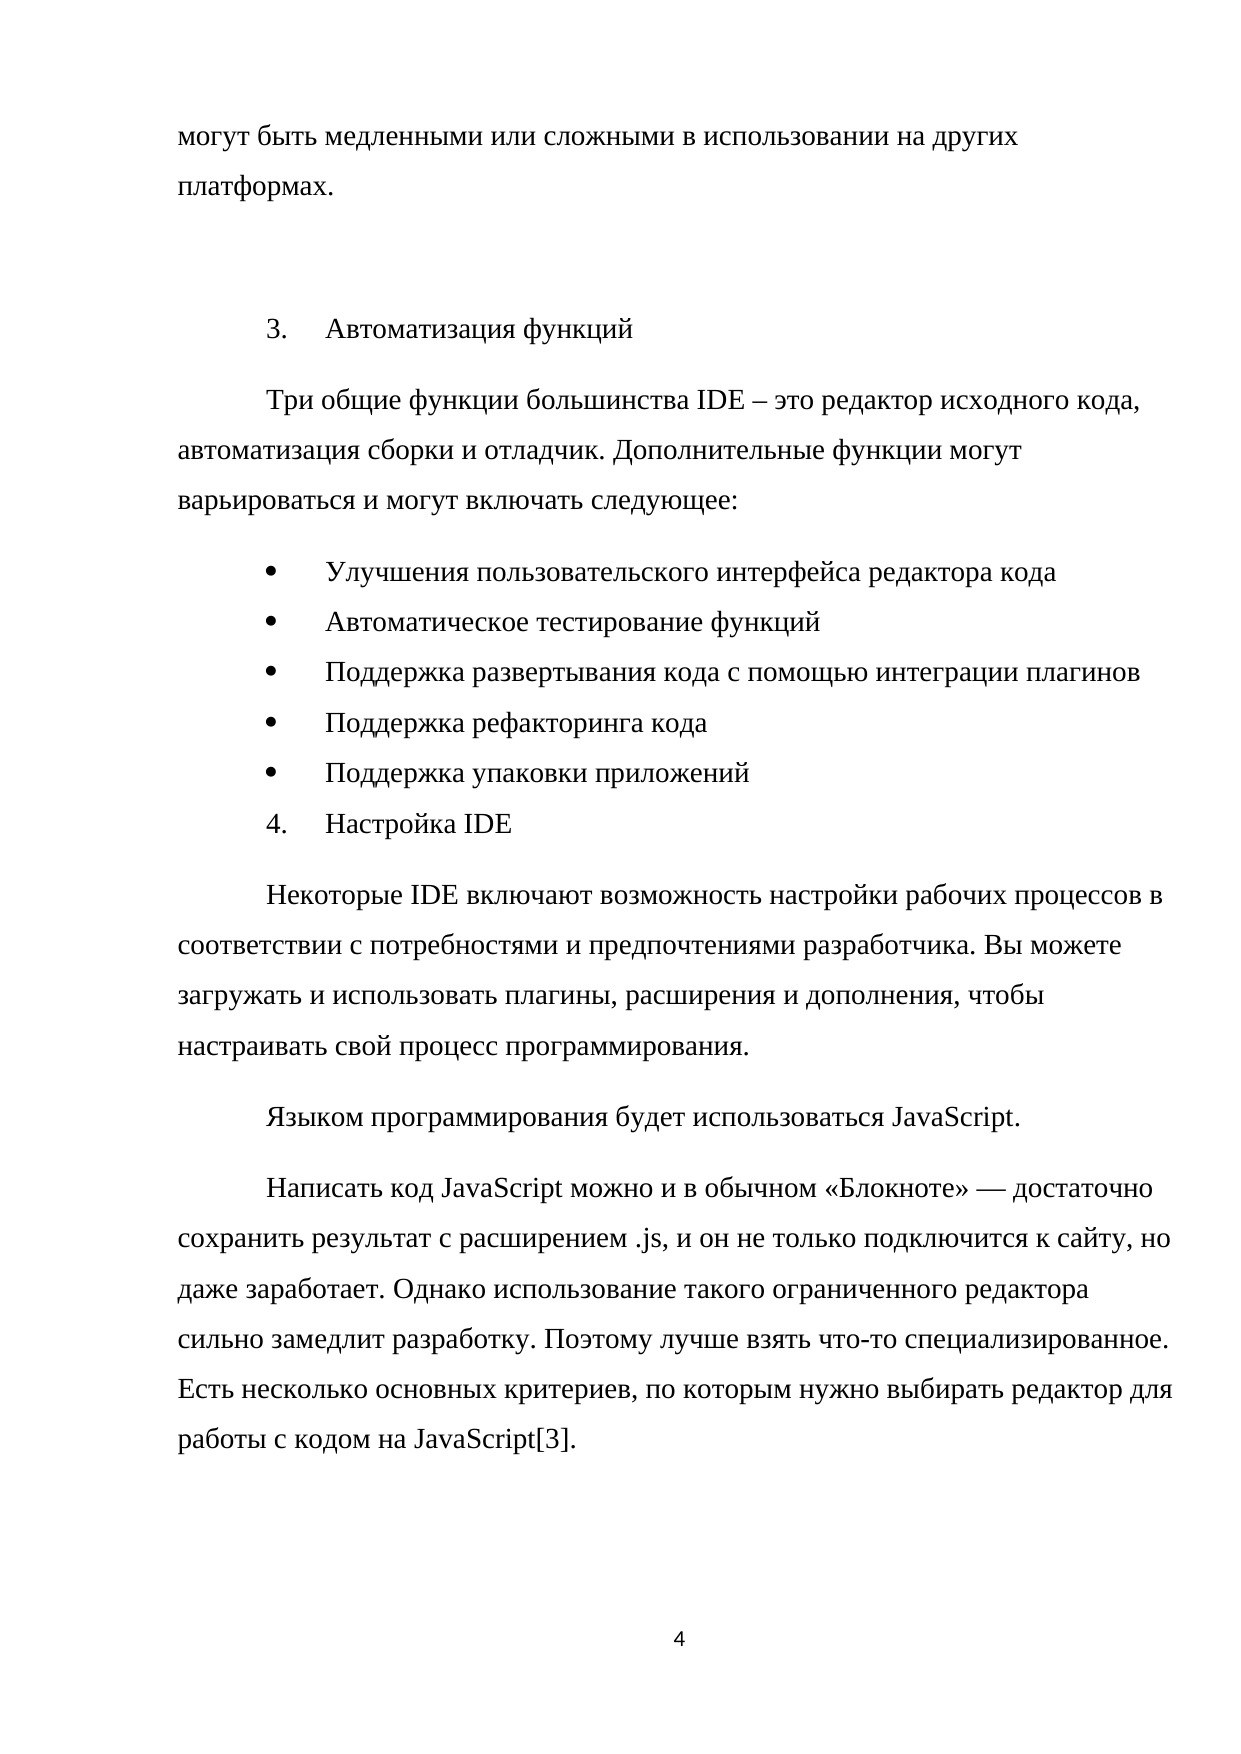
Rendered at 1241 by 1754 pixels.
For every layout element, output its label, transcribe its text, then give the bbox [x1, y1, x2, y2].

list Автоматизация функций [177, 311, 1181, 344]
list Поддержка упаковки приложений [177, 755, 1181, 789]
text Написать код JavaScript можно и в обычном «Блокноте» — достаточно сохранить результат с расширением .js, и он не только подключится к сайту, но даже заработает. Однако использование такого ограниченного редактора сильно замедлит разработку. Поэтому лучше взять что-то специализированное. Есть несколько основных критериев, по которым нужно выбирать редактор для работы с кодом на JavaScript[3]. [177, 1170, 1181, 1455]
text Некоторые IDE включают возможность настройки рабочих процессов в соответствии с потребностями и предпочтениями разработчика. Вы можете загружать и использовать плагины, расширения и дополнения, чтобы настраивать свой процесс программирования. [177, 877, 1181, 1061]
list Настройка IDE [177, 806, 1181, 839]
text Три общие функции большинства IDE – это редактор исходного кода, автоматизация сборки и отладчик. Дополнительные функции могут варьироваться и могут включать следующее: [177, 382, 1181, 516]
list Улучшения пользовательского интерфейса редактора кода [177, 554, 1181, 587]
list Автоматическое тестирование функций [177, 604, 1181, 638]
list Поддержка рефакторинга кода [177, 705, 1181, 738]
list Поддержка развертывания кода с помощью интеграции плагинов [177, 654, 1181, 688]
text Языком программирования будет использоваться JavaScript. [177, 1099, 1181, 1132]
